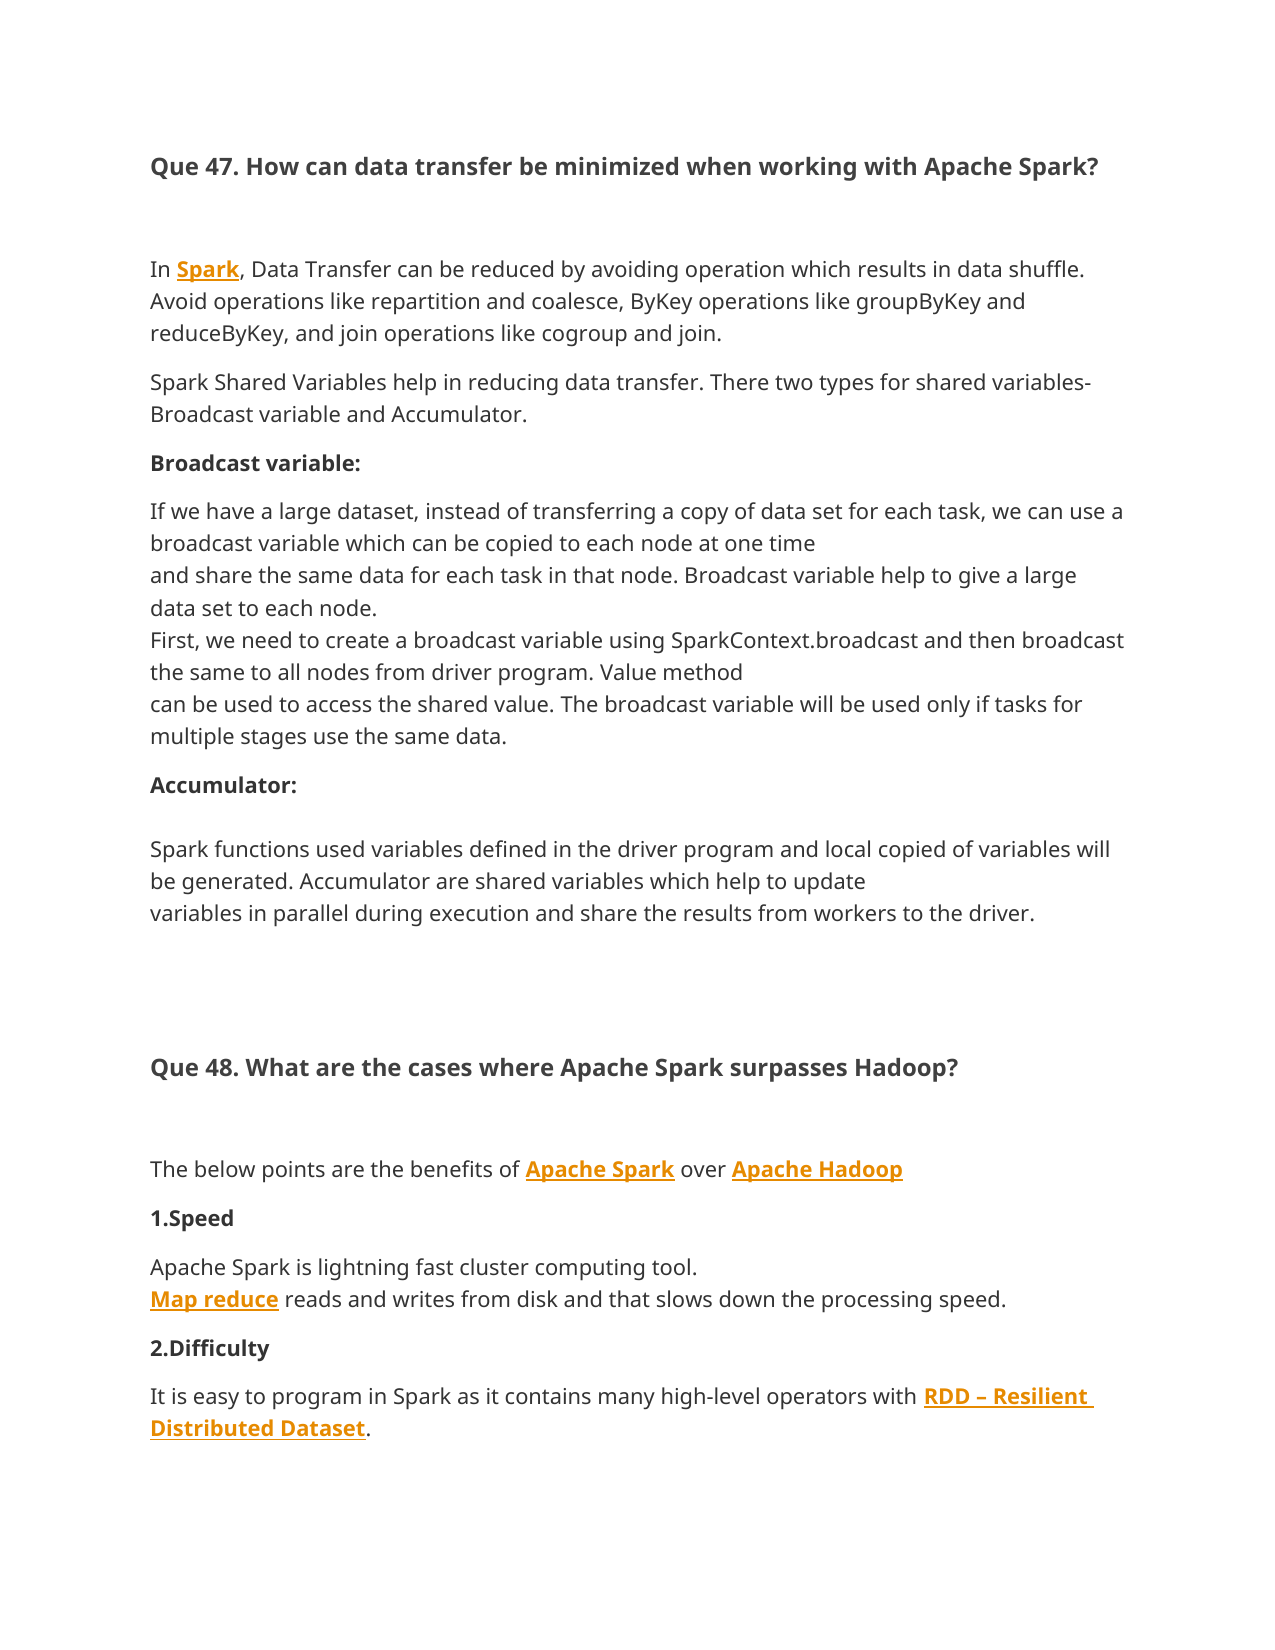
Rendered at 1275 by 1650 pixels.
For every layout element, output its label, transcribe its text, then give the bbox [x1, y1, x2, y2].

text The below points are the benefits of Apache Spark over Apache Hadoop [150, 1154, 1125, 1184]
text 2.Difficulty [150, 1332, 1125, 1362]
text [150, 1381, 1125, 1443]
text Broadcast variable: [150, 447, 1125, 477]
text Accumulator: Spark functions used variables defined in the driver program and local copied of variables will be generated. Accumulator are shared variables which help to update variables in parallel during execution and share the results from workers to the driver. [150, 769, 1125, 928]
text Spark Shared Variables help in reducing data transfer. There two types for shared variables-Broadcast variable and Accumulator. [150, 367, 1125, 428]
text Que 48. What are the cases where Apache Spark surpasses Hadoop? [150, 1050, 1125, 1083]
text In Spark, Data Transfer can be reduced by avoiding operation which results in data shuffle. Avoid operations like repartition and coalesce, ByKey operations like groupByKey and reduceByKey, and join operations like cogroup and join. [150, 254, 1125, 348]
text If we have a large dataset, instead of transferring a copy of data set for each task, we can use a broadcast variable which can be copied to each node at one time and share the same data for each task in that node. Broadcast variable help to give a large data set to each node. First, we need to create a broadcast variable using SparkContext.broadcast and then broadcast the same to all nodes from driver program. Value method can be used to access the shared value. The broadcast variable will be used only if tasks for multiple stages use the same data. [150, 496, 1125, 751]
text Que 47. How can data transfer be minimized when working with Apache Spark? [150, 150, 1125, 183]
text Apache Spark is lightning fast cluster computing tool. Map reduce reads and writes from disk and that slows down the processing speed. [150, 1252, 1125, 1313]
text 1.Speed [150, 1203, 1125, 1233]
